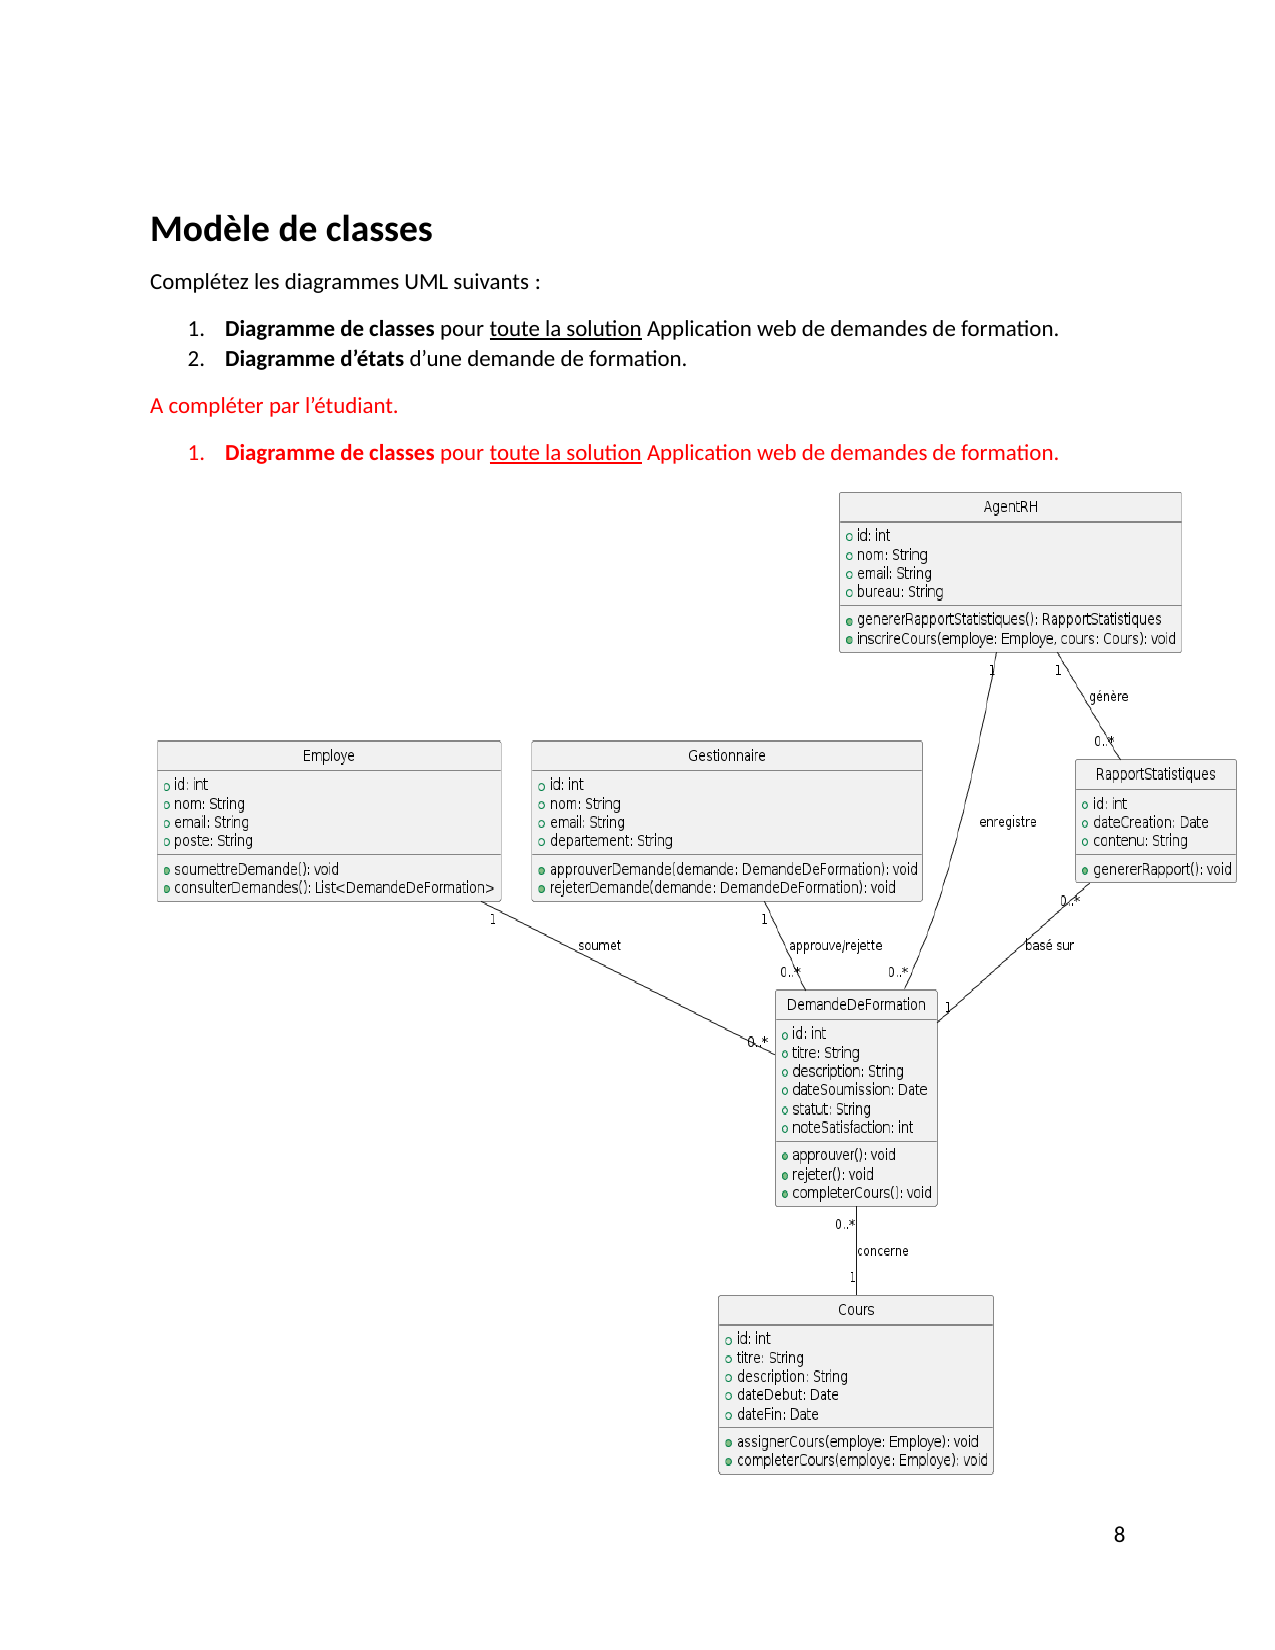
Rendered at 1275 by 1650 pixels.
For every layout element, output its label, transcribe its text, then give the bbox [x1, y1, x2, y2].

list Diagramme de classes pour toute la solution Application web de demandes de formation. [187, 314, 1125, 342]
list Diagramme de classes pour toute la solution Application web de demandes de formation. [187, 438, 1125, 466]
list Diagramme d’états d’une demande de formation. [187, 344, 1125, 372]
subtitle Modèle de classes [150, 205, 1125, 251]
picture [150, 485, 1241, 1481]
text A compléter par l’étudiant. [150, 391, 1125, 419]
text Complétez les diagrammes UML suivants : [150, 267, 1125, 295]
